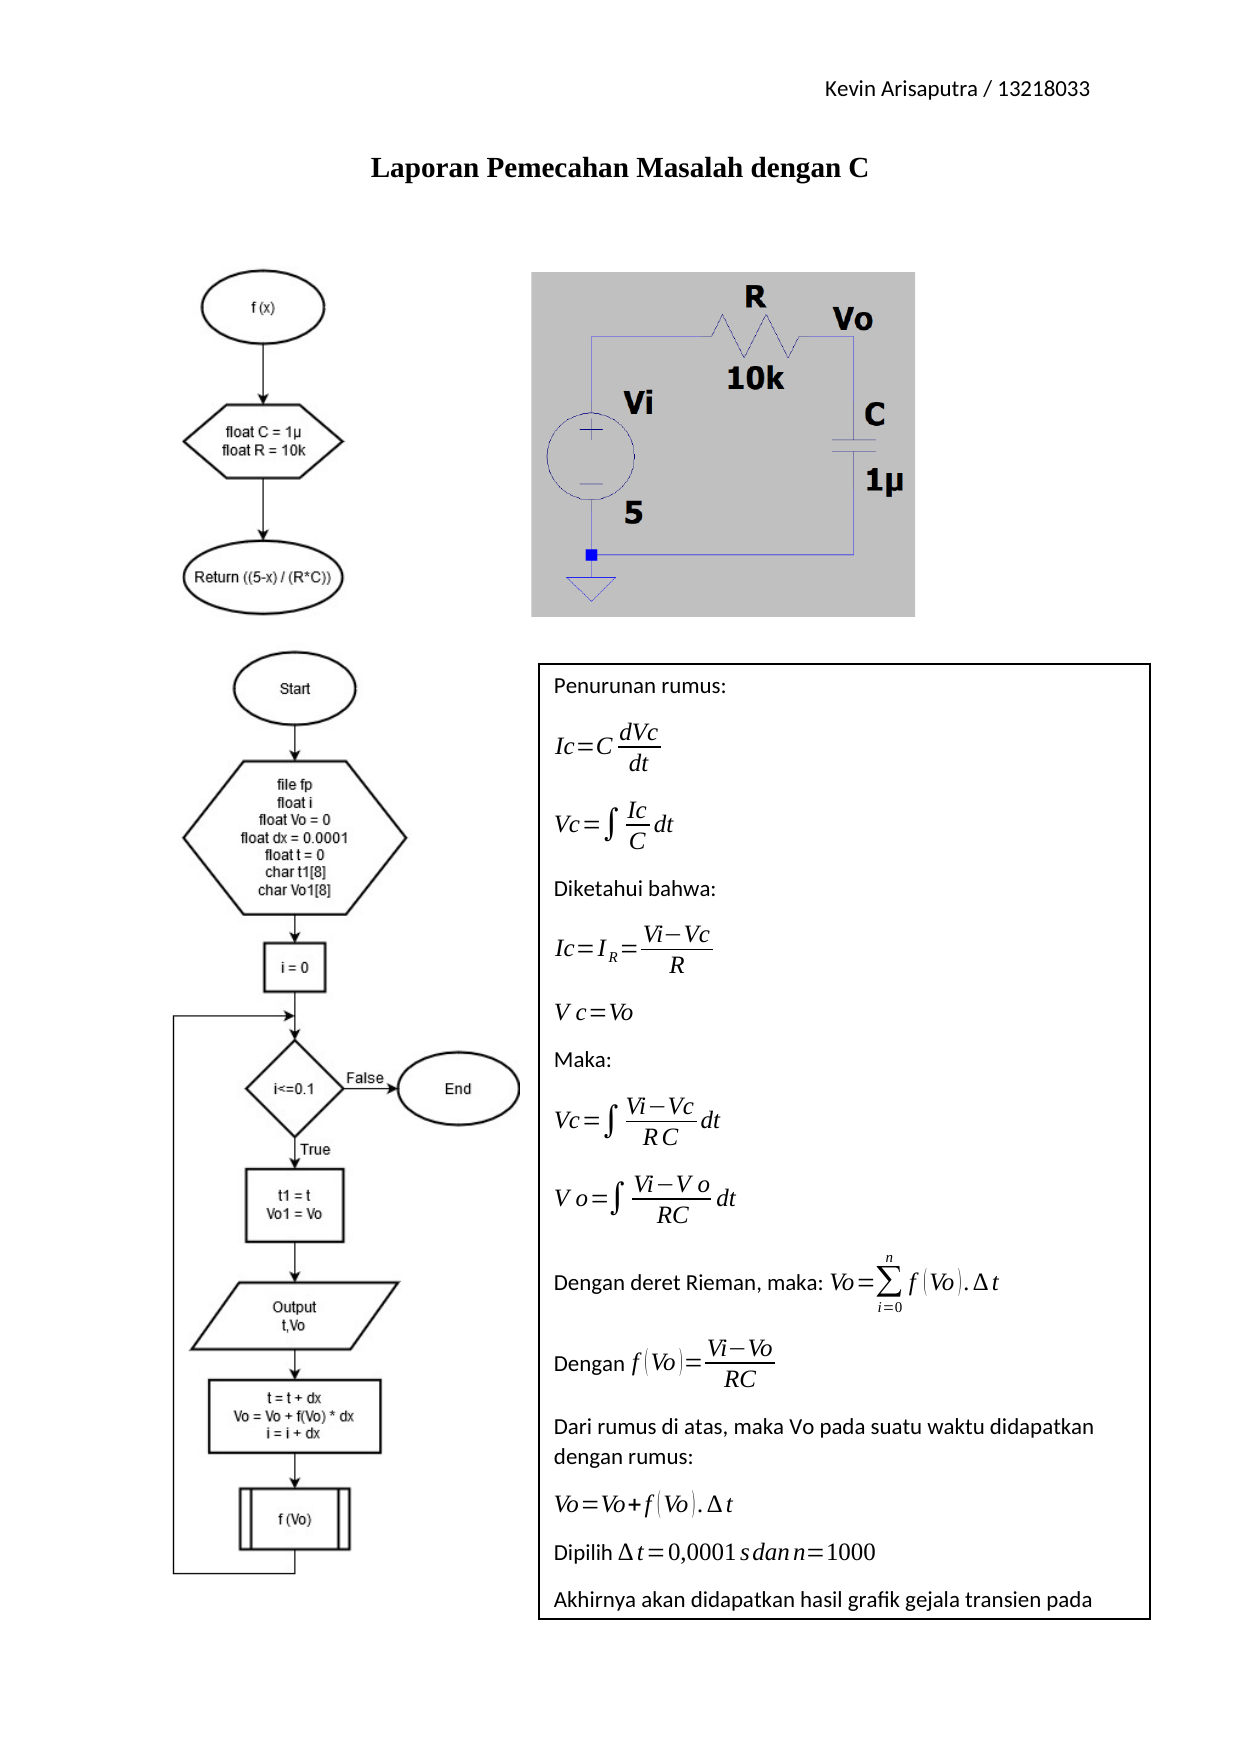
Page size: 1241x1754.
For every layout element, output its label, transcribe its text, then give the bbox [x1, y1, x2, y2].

picture [531, 272, 915, 617]
picture [150, 642, 520, 1584]
text Laporan Pemecahan Masalah dengan C [150, 150, 1090, 183]
picture [182, 257, 379, 637]
